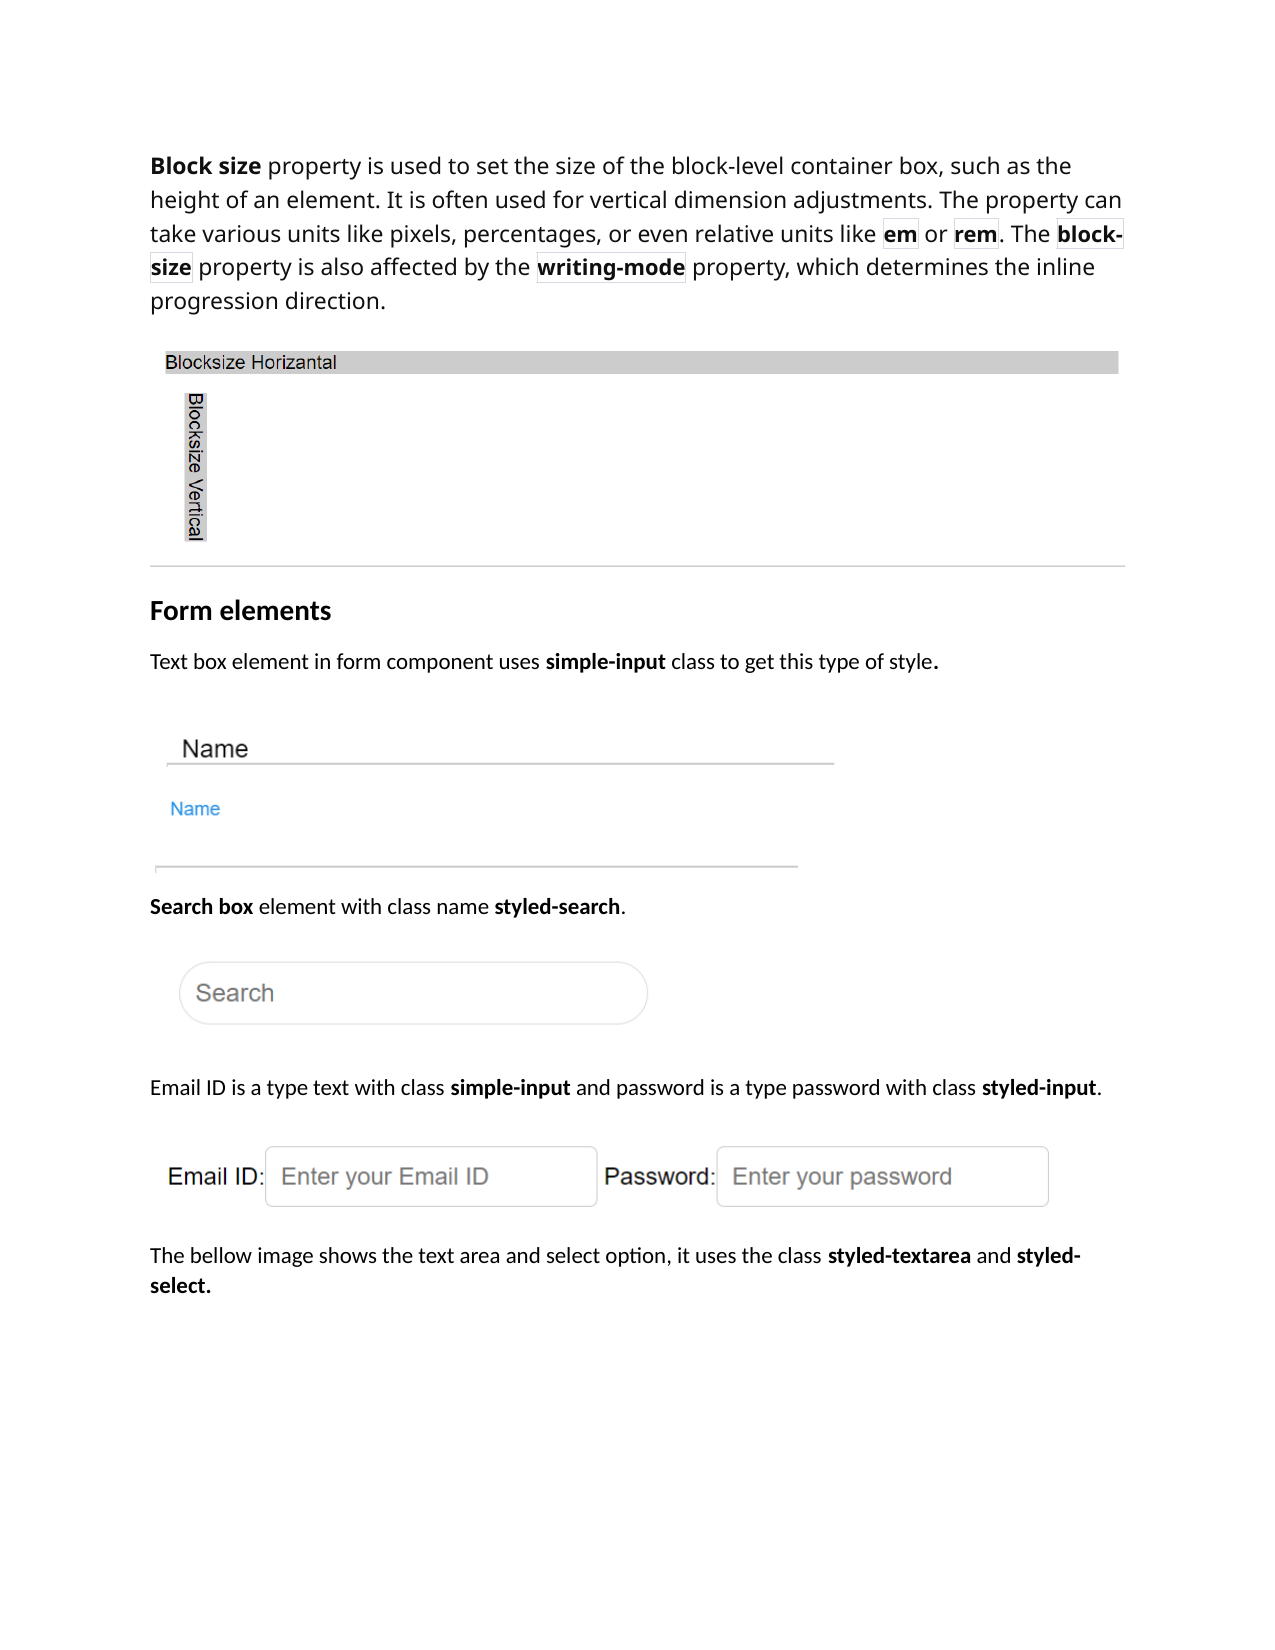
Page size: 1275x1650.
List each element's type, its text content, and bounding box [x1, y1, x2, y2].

text Text box element in form component uses simple-input class to get this type of style. [150, 647, 1125, 675]
picture [150, 785, 798, 873]
text Block size property is used to set the size of the block-level container box, such as the height of an element. It is often used for vertical dimension adjustments. The property can take various units like pixels, percentages, or even relative units like em or rem. The block-size property is also affected by the writing-mode property, which determines the inline progression direction. [150, 150, 1125, 316]
picture [150, 335, 1125, 573]
text Email ID is a type text with class simple-input and password is a type password with class styled-input. [150, 1073, 1125, 1101]
picture [150, 1120, 1125, 1222]
text The bellow image shows the text area and select option, it uses the class styled-textarea and styled-select. [150, 1241, 1125, 1299]
text Form elements [150, 592, 1125, 627]
text Search box element with class name styled-search. [150, 892, 1125, 920]
picture [150, 693, 835, 767]
picture [150, 938, 817, 1055]
